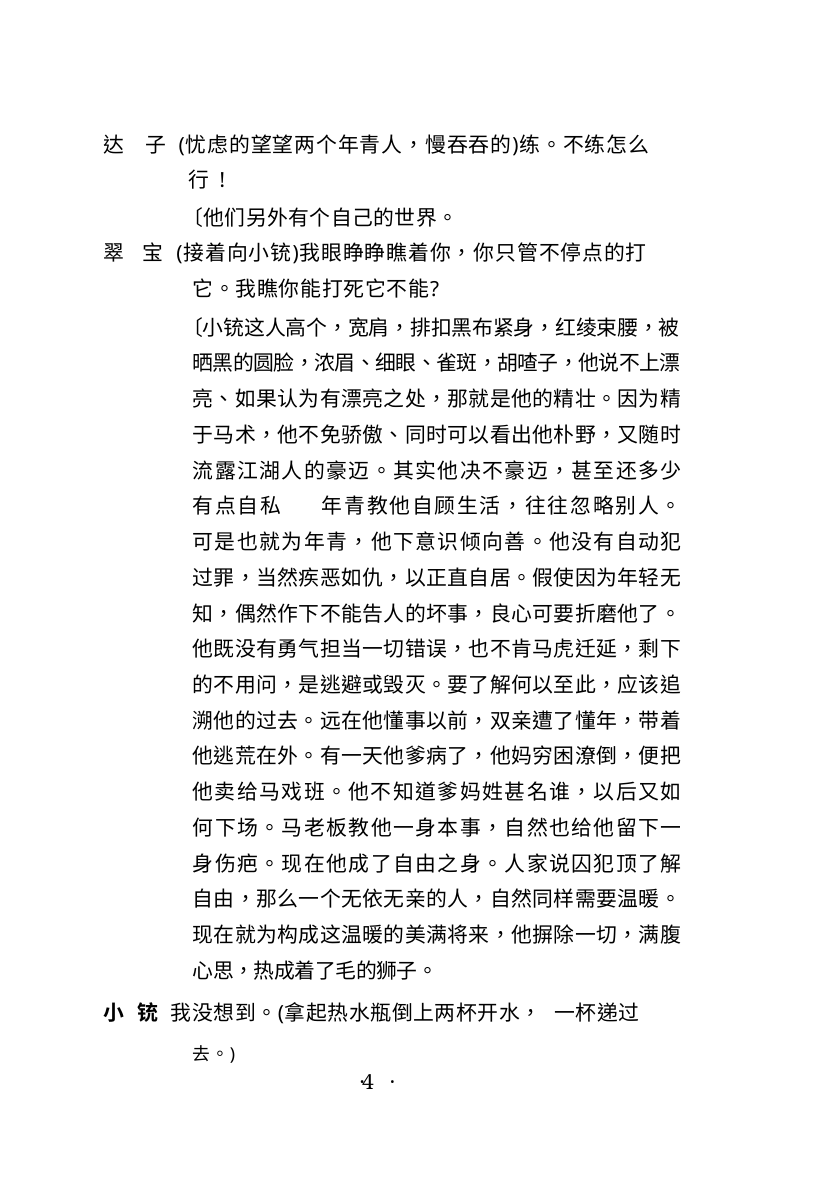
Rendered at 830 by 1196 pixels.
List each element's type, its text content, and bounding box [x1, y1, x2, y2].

text 达 子 (忧虑的望望两个年青人，慢吞吞的)练。不练怎么 行 ! [103, 131, 673, 194]
text 〔他们另外有个自己的世界。 [182, 205, 705, 231]
text 〔小铳这人高个，宽肩，排扣黑布紧身，红绫束腰，被 晒黑的圆脸，浓眉、细眼、雀斑，胡喳子，他说不上漂 亮、如果认为有漂亮之处，那就是他的精壮。因为精 于马术，他不免骄傲、同时可以看出他朴野，又随时 流露江湖人的豪迈。其实他决不豪迈，甚至还多少 有点自私 年青教他自顾生活，往往忽略别人。 可是也就为年青，他下意识倾向善。他没有自动犯 过罪，当然疾恶如仇，以正直自居。假使因为年轻无 知，偶然作下不能告人的坏事，良心可要折磨他了。 他既没有勇气担当一切错误，也不肯马虎迁延，剩下 的不用问，是逃避或毁灭。要了解何以至此，应该追 溯他的过去。远在他懂事以前，双亲遭了懂年，带着 他逃荒在外。有一天他爹病了，他妈穷困潦倒，便把 他卖给马戏班。他不知道爹妈姓甚名谁，以后又如 何下场。马老板教他一身本事，自然也给他留下一 身伤疤。现在他成了自由之身。人家说囚犯顶了解 自由，那么一个无依无亲的人，自然同样需要温暖。 现在就为构成这温暖的美满将来，他摒除一切，满腹 心思，热成着了毛的狮子。 [182, 313, 682, 984]
text 小 铳 我没想到。(拿起热水瓶倒上两杯开水， 一杯递过 [103, 1000, 705, 1026]
text 翠 宝 (接着向小铳)我眼睁睁瞧着你，你只管不停点的打 它。我瞧你能打死它不能? [103, 238, 671, 303]
text 去。) [192, 1042, 705, 1065]
